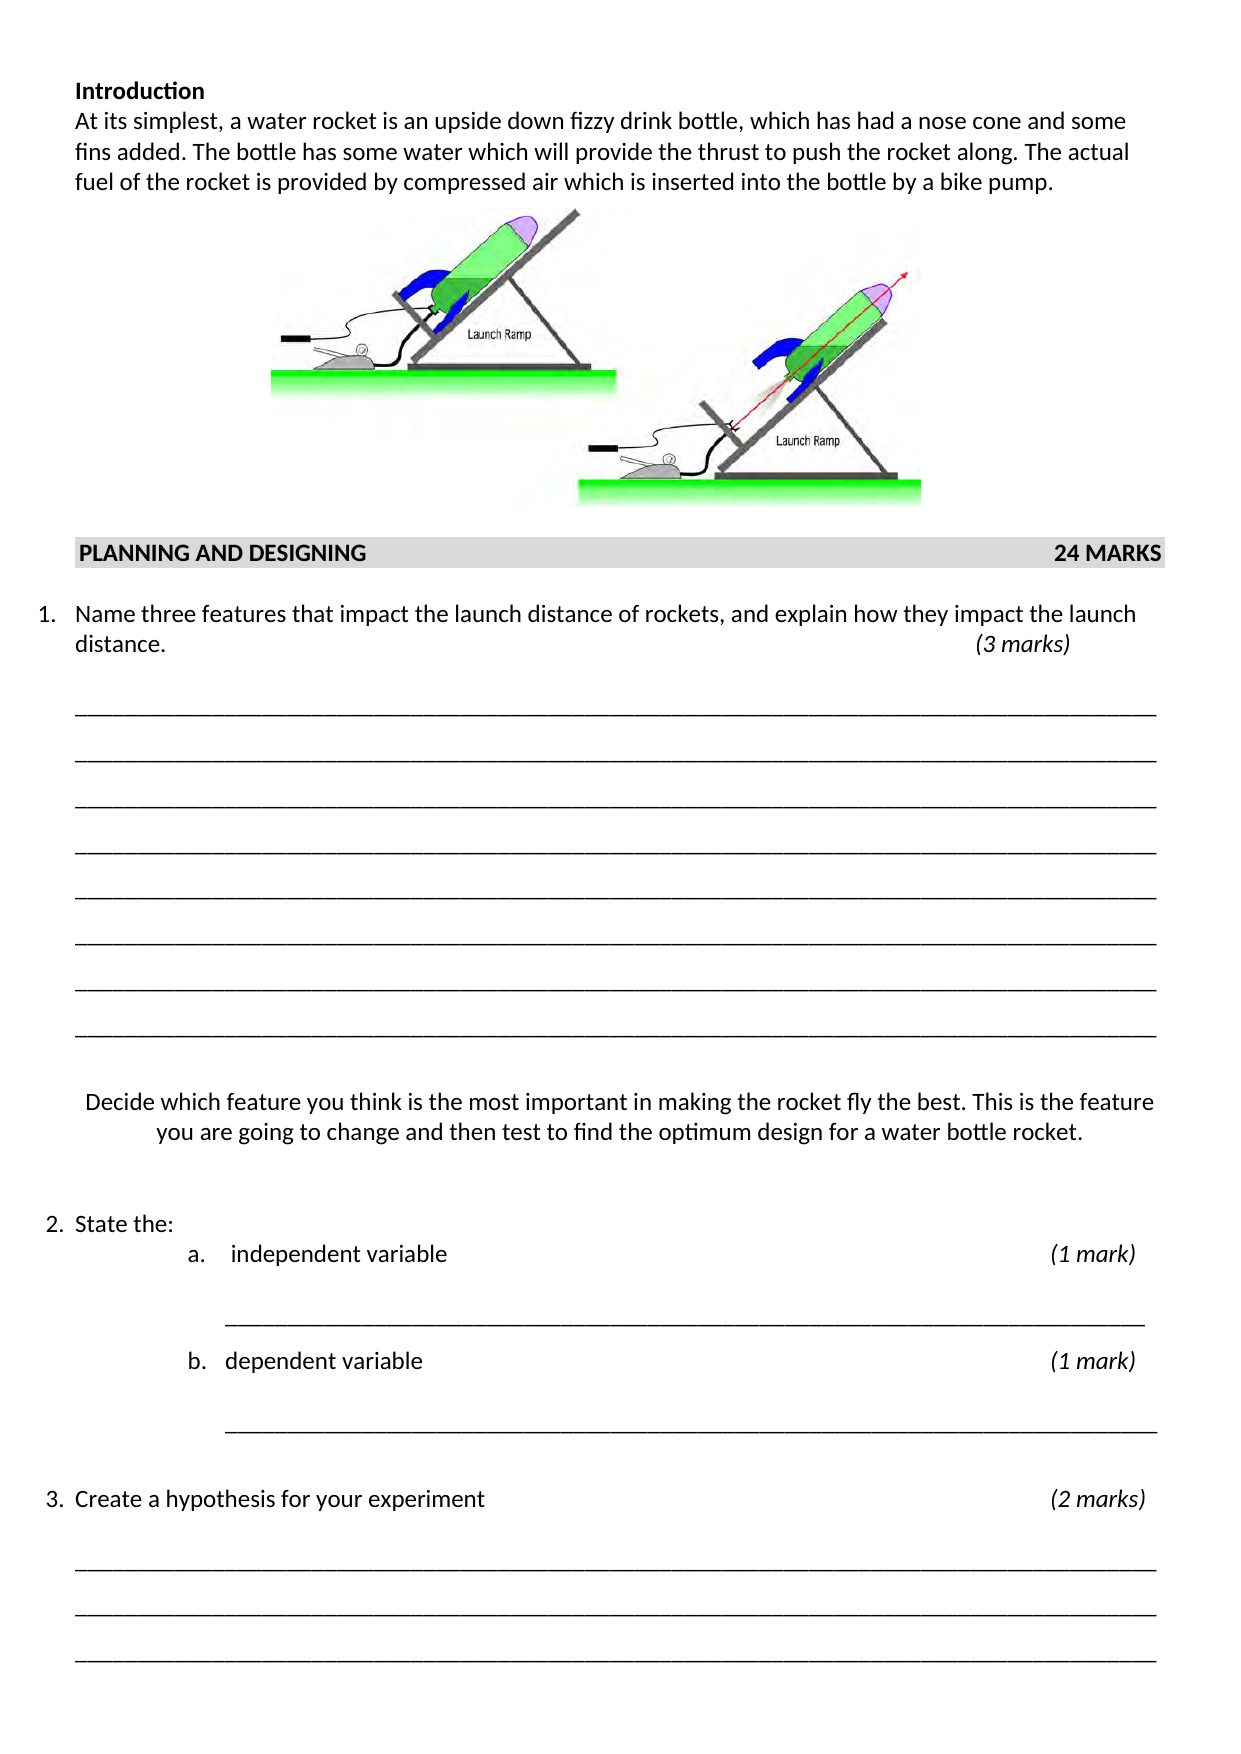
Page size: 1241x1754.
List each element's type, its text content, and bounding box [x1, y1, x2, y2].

list independent variable (1 mark) [187, 1239, 1165, 1269]
list Name three features that impact the launch distance of rockets, and explain how they impact the launch distance. (3 marks) [37, 598, 1165, 659]
list dependent variable (1 mark) [187, 1345, 1165, 1376]
text Decide which feature you think is the most important in making the rocket fly the best. This is the feature you are going to change and then test to find the optimum design for a water bottle rocket. [75, 1086, 1165, 1147]
text ________________________________________________________________________________________________________________________________________________________________________________________________________________________________________________________________________________________________________________________________________________________________________________________________________________________________________________________________________________________________________________________________________________________________________________________________________________________________________________________________________________________________________________________ [75, 690, 1165, 1040]
text At its simplest, a water rocket is an upside down fizzy drink bottle, which has had a nose cone and some fins added. The bottle has some water which will provide the thrust to push the rocket along. The actual fuel of the rocket is provided by compressed air which is inserted into the bottle by a bike pump. [75, 106, 1165, 197]
list State the: [45, 1208, 1165, 1239]
text _____________________________________________________________________________________________________________________________________________________________________________________________________________________________________________________________________ [75, 1544, 1165, 1666]
text ___________________________________________________________________________ [225, 1406, 1165, 1437]
text Introduction [75, 75, 1165, 106]
text PLANNING AND DESIGNING 24 MARKS [75, 537, 1165, 568]
list Create a hypothesis for your experiment (2 marks) [45, 1483, 1165, 1513]
text __________________________________________________________________________ [225, 1300, 1165, 1330]
